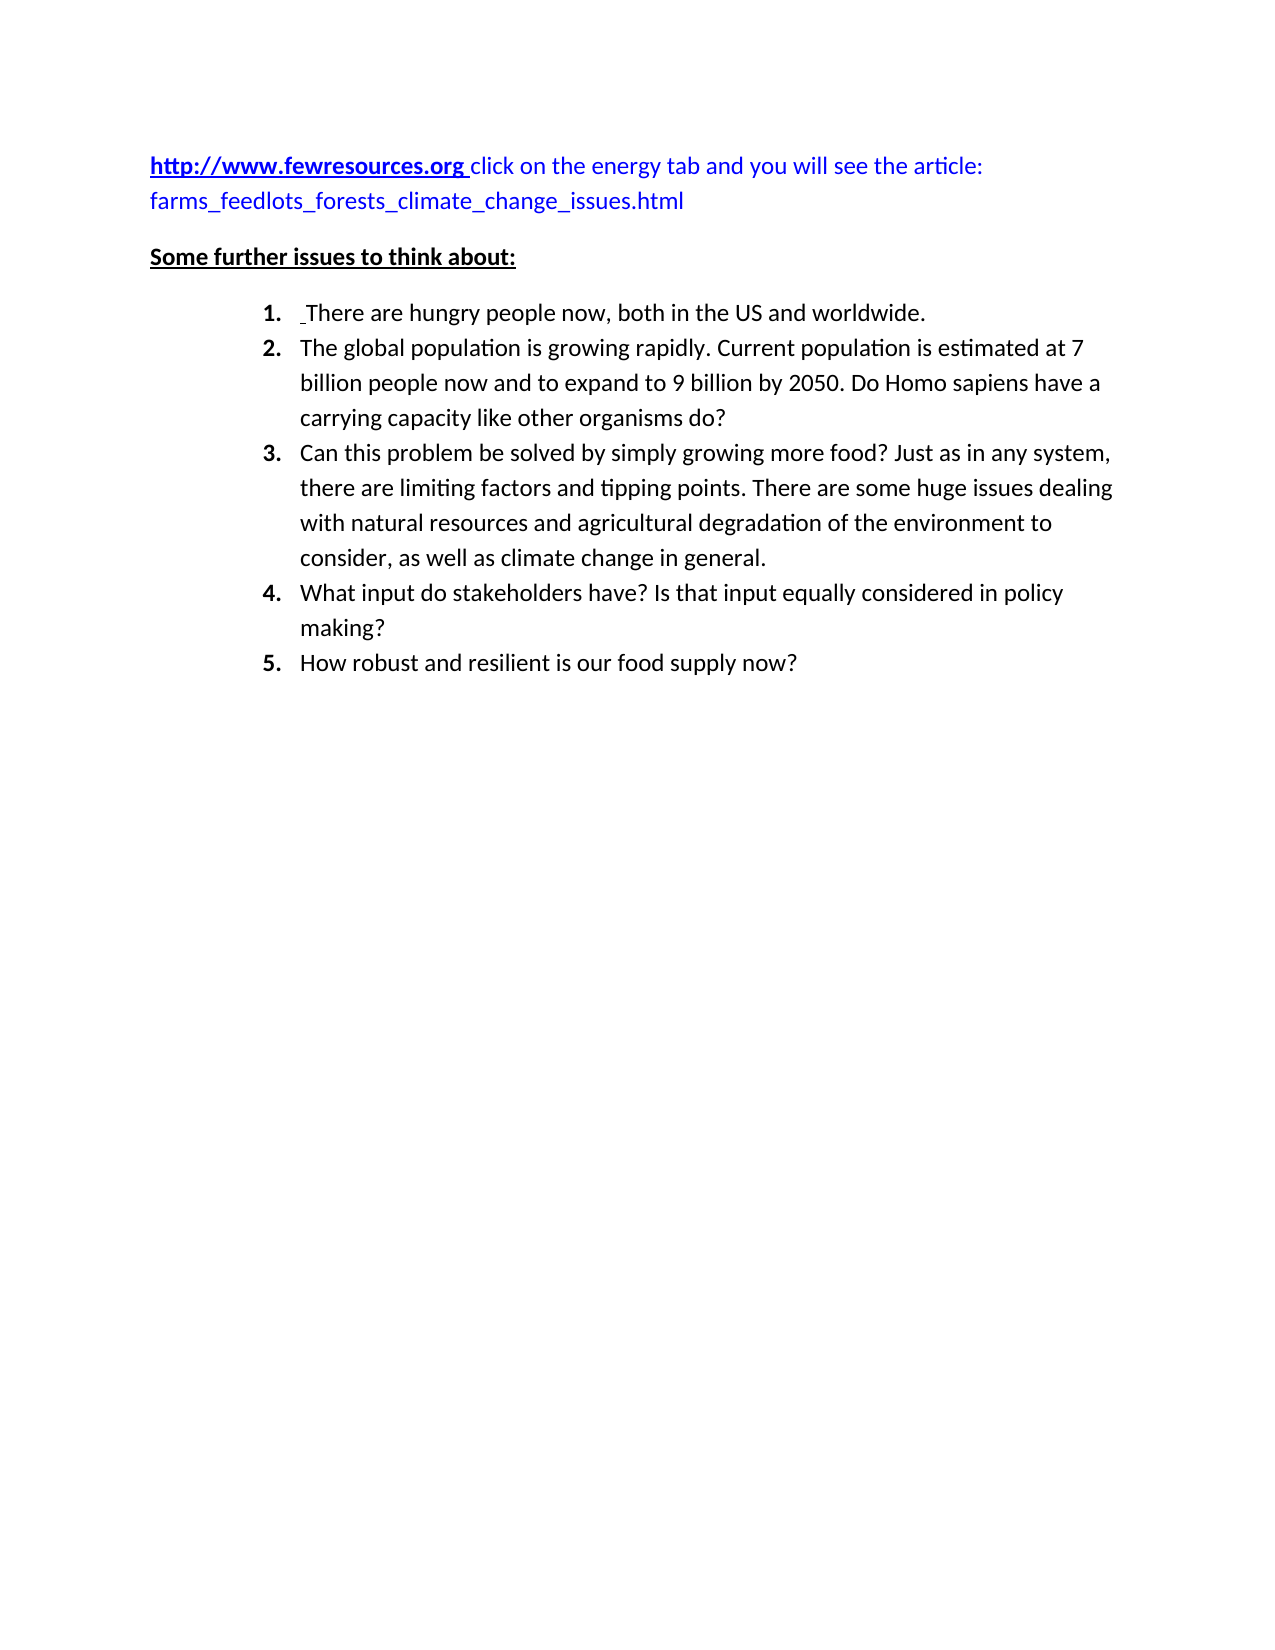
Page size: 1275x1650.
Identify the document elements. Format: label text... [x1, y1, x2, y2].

list How robust and resilient is our food supply now? [262, 647, 1125, 677]
list What input do stakeholders have? Is that input equally considered in policy making? [262, 577, 1125, 642]
text http://www.fewresources.org click on the energy tab and you will see the article: farms_feedlots_forests_climate_change_issues.html [150, 150, 1125, 216]
text Some further issues to think about: [150, 241, 1125, 271]
list Can this problem be solved by simply growing more food? Just as in any system, there are limiting factors and tipping points. There are some huge issues dealing with natural resources and agricultural degradation of the environment to consider, as well as climate change in general. [262, 437, 1125, 572]
list The global population is growing rapidly. Current population is estimated at 7 billion people now and to expand to 9 billion by 2050. Do Homo sapiens have a carrying capacity like other organisms do? [262, 332, 1125, 432]
list There are hungry people now, both in the US and worldwide. [262, 297, 1125, 327]
